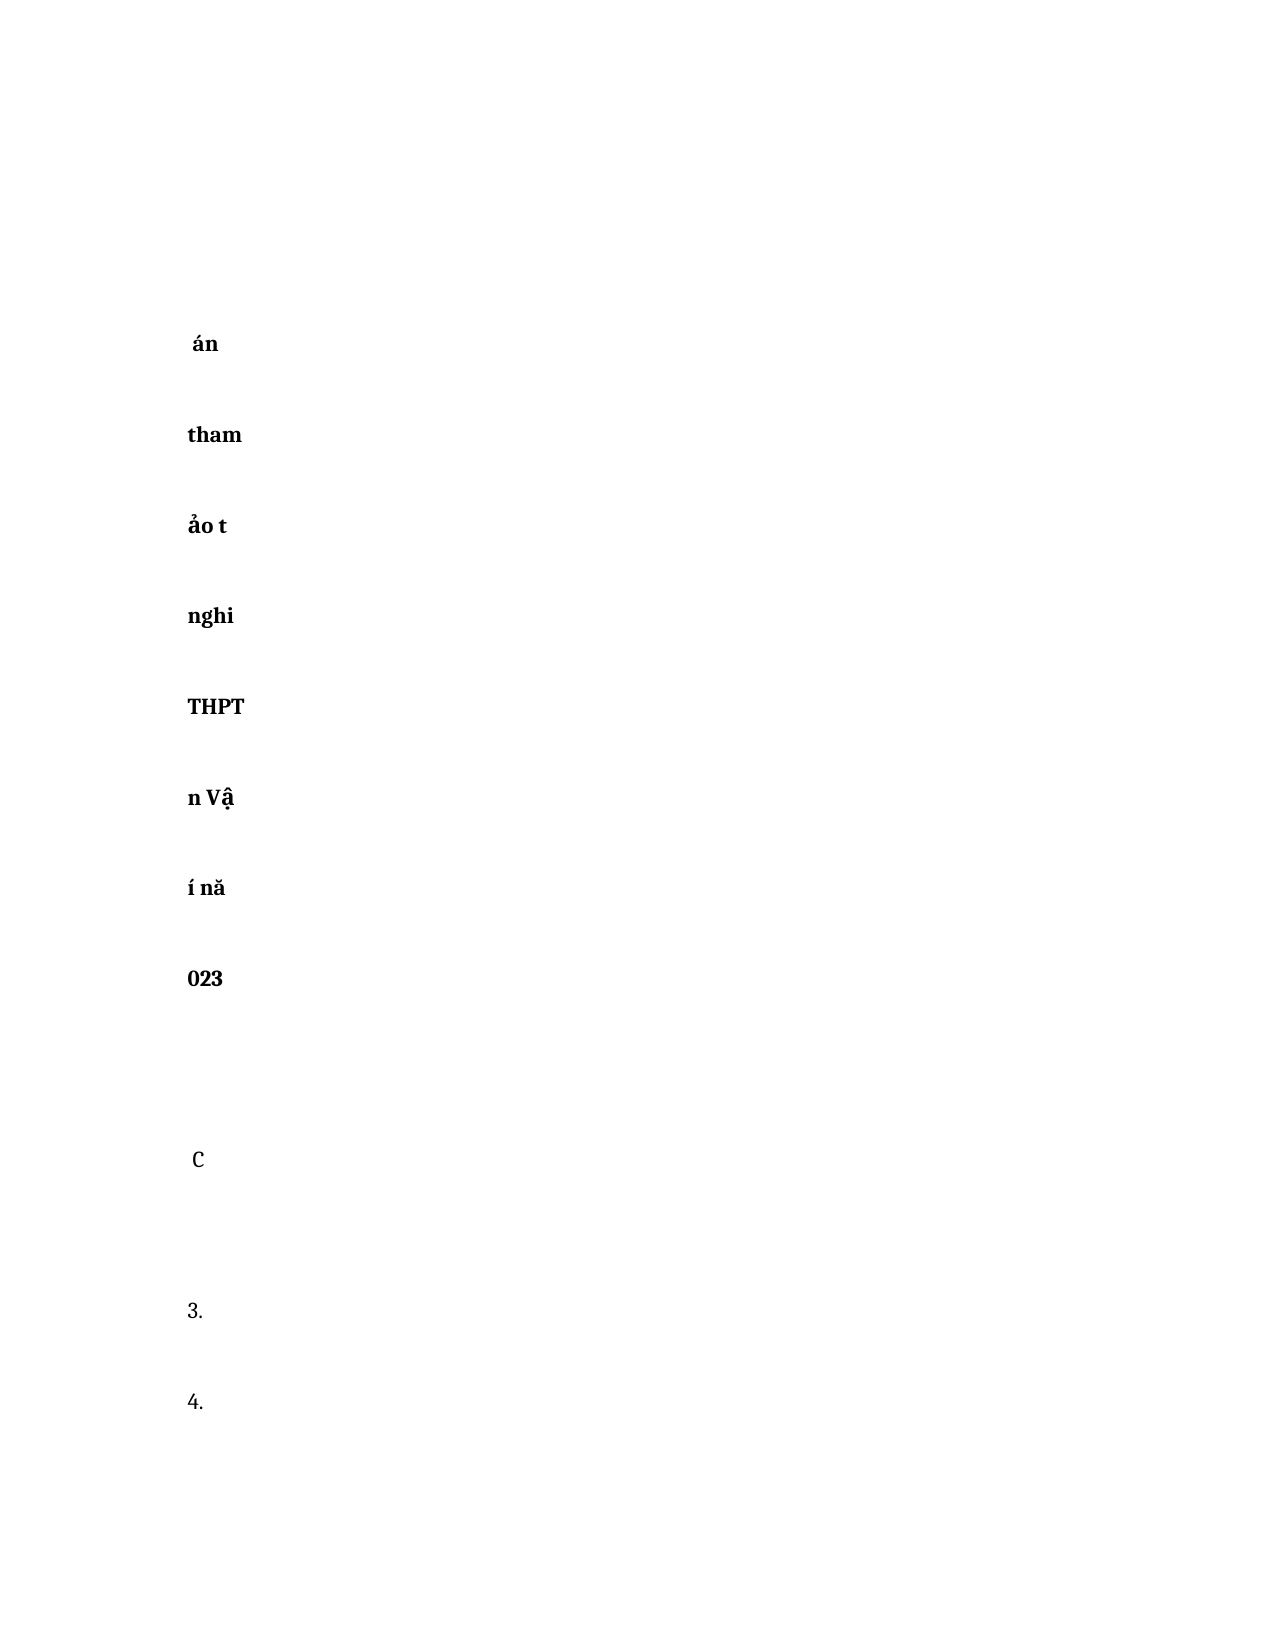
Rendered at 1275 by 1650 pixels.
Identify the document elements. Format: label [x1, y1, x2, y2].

text [187, 150, 1087, 1475]
